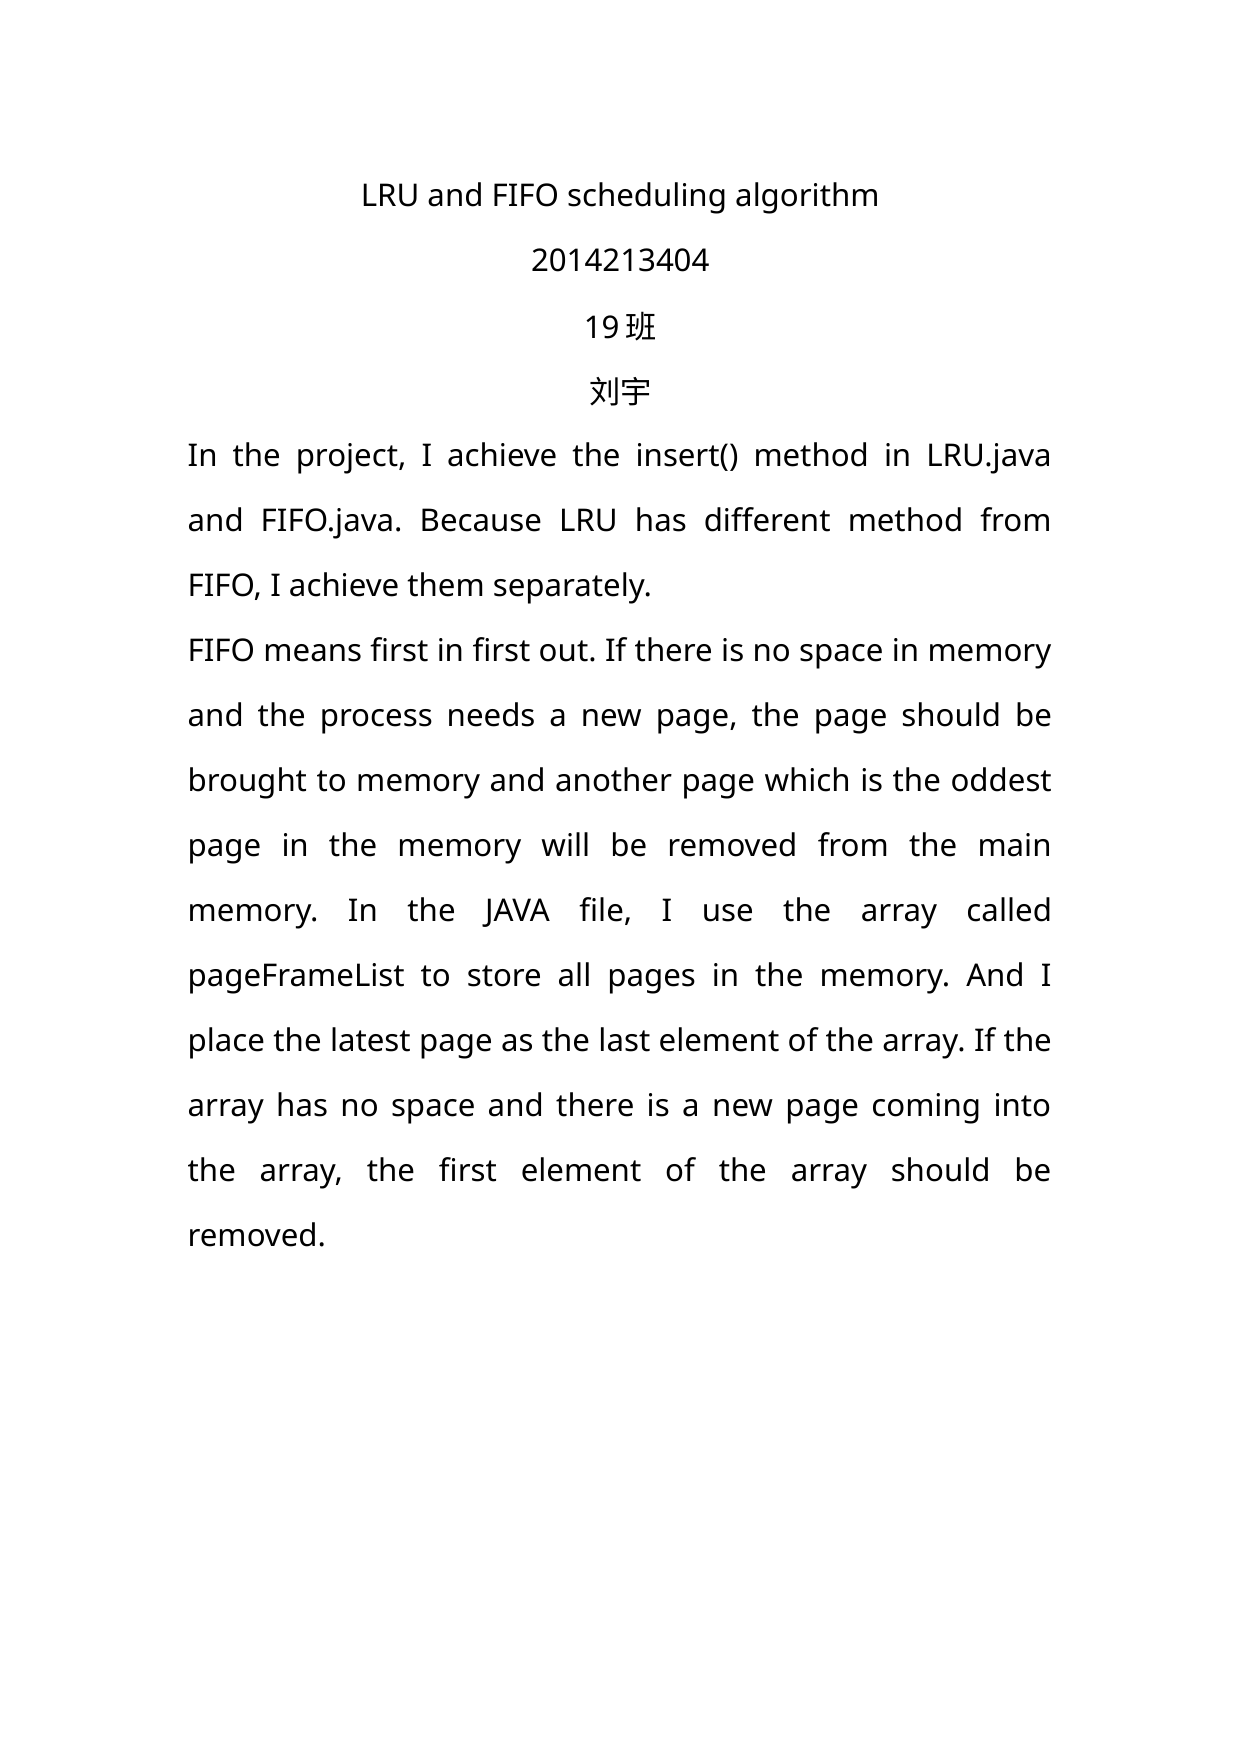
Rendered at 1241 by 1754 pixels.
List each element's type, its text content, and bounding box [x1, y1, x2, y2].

text In the project, I achieve the insert() method in LRU.java and FIFO.java. Because LRU has different method from FIFO, I achieve them separately. [187, 422, 1053, 617]
text 19班 [187, 292, 1053, 357]
text 2014213404 [187, 227, 1053, 292]
text FIFO means first in first out. If there is no space in memory and the process needs a new page, the page should be brought to memory and another page which is the oddest page in the memory will be removed from the main memory. In the JAVA file, I use the array called pageFrameList to store all pages in the memory. And I place the latest page as the last element of the array. If the array has no space and there is a new page coming into the array, the first element of the array should be removed. [187, 617, 1053, 1267]
text 刘宇 [187, 357, 1053, 422]
text LRU and FIFO scheduling algorithm [187, 162, 1053, 227]
